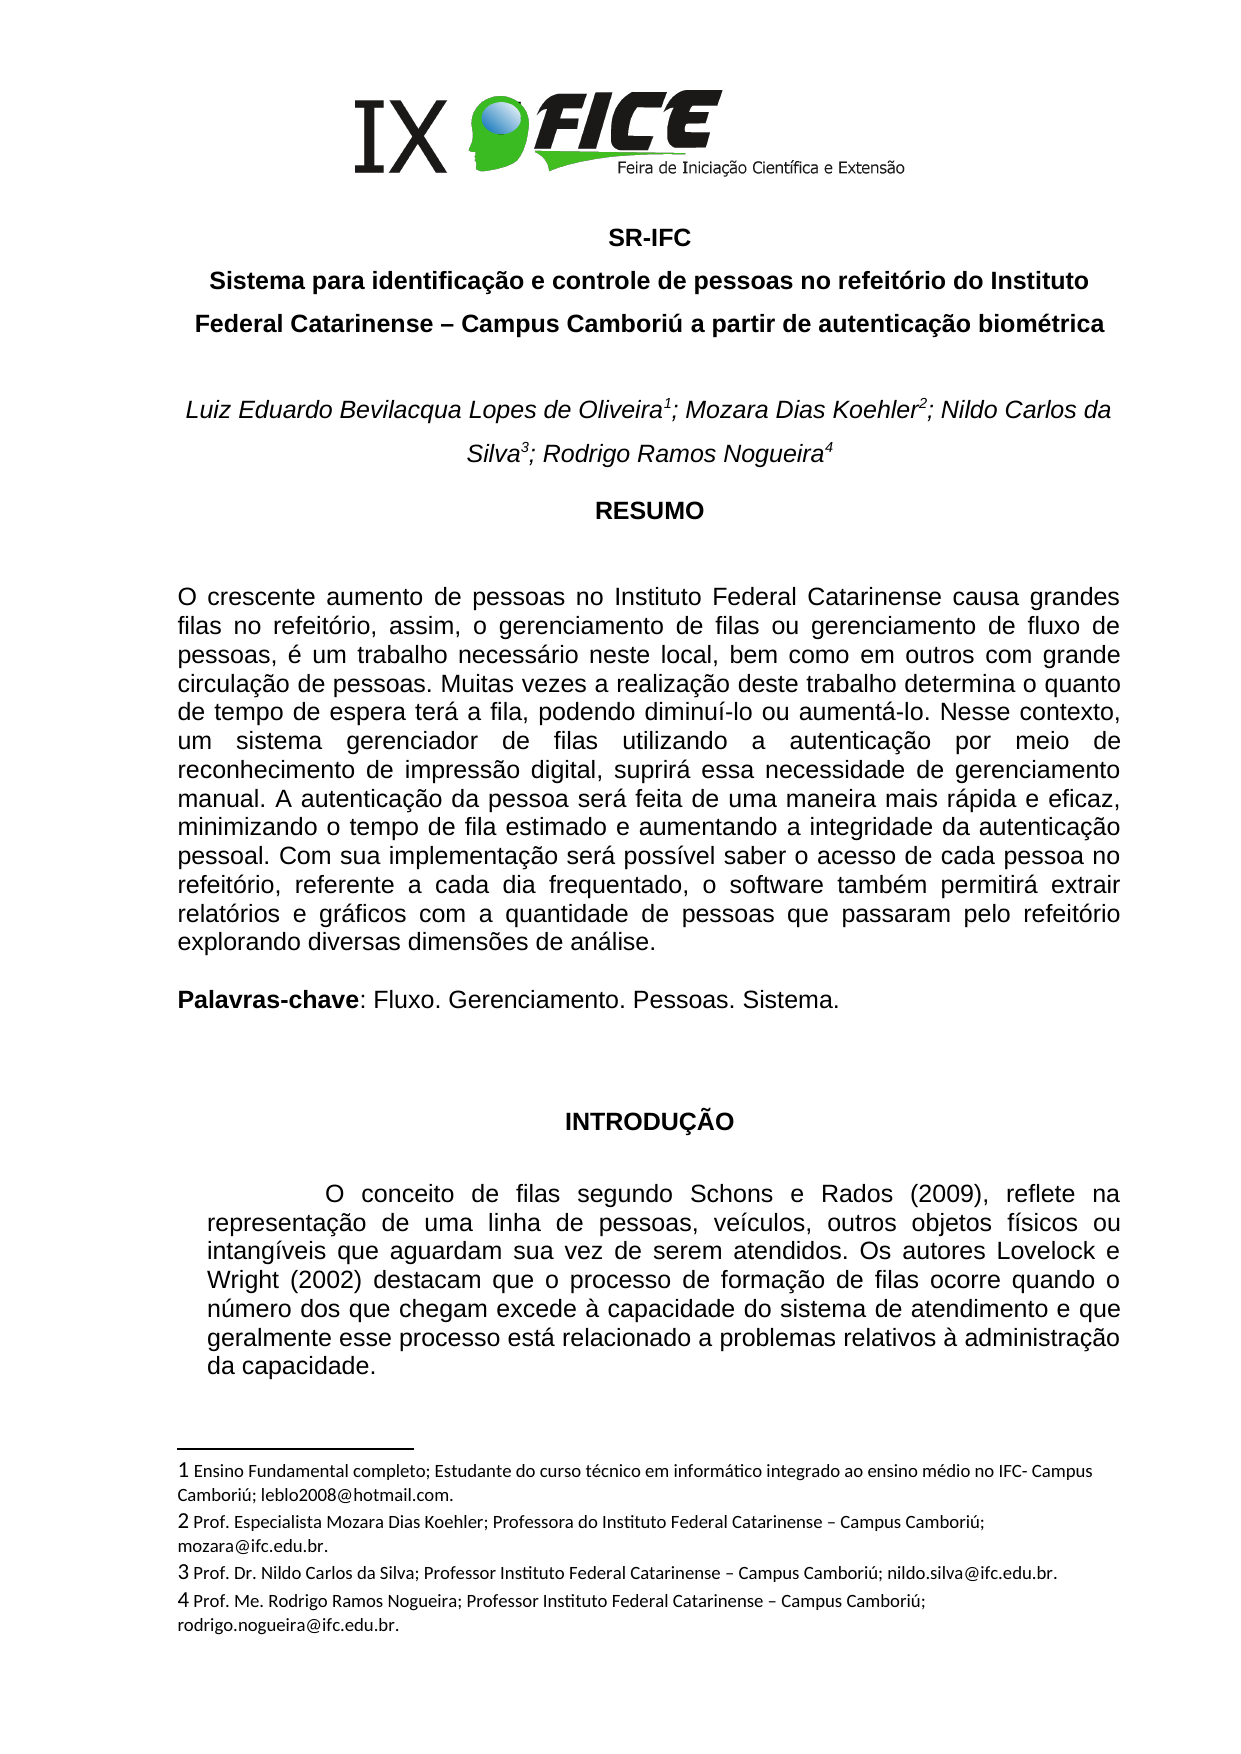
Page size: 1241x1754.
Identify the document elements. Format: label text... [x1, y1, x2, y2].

text INTRODUÇÃO [177, 1107, 1122, 1136]
text RESUMO [177, 496, 1122, 525]
text SR-IFC [177, 223, 1122, 252]
text Sistema para identificação e controle de pessoas no refeitório do Instituto Federal Catarinense – Campus Camboriú a partir de autenticação biométrica [177, 266, 1122, 338]
text Palavras-chave: Fluxo. Gerenciamento. Pessoas. Sistema. [177, 985, 1122, 1013]
picture [350, 73, 949, 198]
text Luiz Eduardo Bevilacqua Lopes de Oliveira; Mozara Dias Koehler; Nildo Carlos da Silva; Rodrigo Ramos Nogueira [177, 395, 1122, 467]
text O crescente aumento de pessoas no Instituto Federal Catarinense causa grandes filas no refeitório, assim, o gerenciamento de filas ou gerenciamento de fluxo de pessoas, é um trabalho necessário neste local, bem como em outros com grande circulação de pessoas. Muitas vezes a realização deste trabalho determina o quanto de tempo de espera terá a fila, podendo diminuí-lo ou aumentá-lo. Nesse contexto, um sistema gerenciador de filas utilizando a autenticação por meio de reconhecimento de impressão digital, suprirá essa necessidade de gerenciamento manual. A autenticação da pessoa será feita de uma maneira mais rápida e eficaz, minimizando o tempo de fila estimado e aumentando a integridade da autenticação pessoal. Com sua implementação será possível saber o acesso de cada pessoa no refeitório, referente a cada dia frequentado, o software também permitirá extrair relatórios e gráficos com a quantidade de pessoas que passaram pelo refeitório explorando diversas dimensões de análise. [177, 582, 1122, 956]
text O conceito de filas segundo Schons e Rados (2009), reflete na representação de uma linha de pessoas, veículos, outros objetos físicos ou intangíveis que aguardam sua vez de serem atendidos. Os autores Lovelock e Wright (2002) destacam que o processo de formação de filas ocorre quando o número dos que chegam excede à capacidade do sistema de atendimento e que geralmente esse processo está relacionado a problemas relativos à administração da capacidade. [207, 1179, 1122, 1380]
